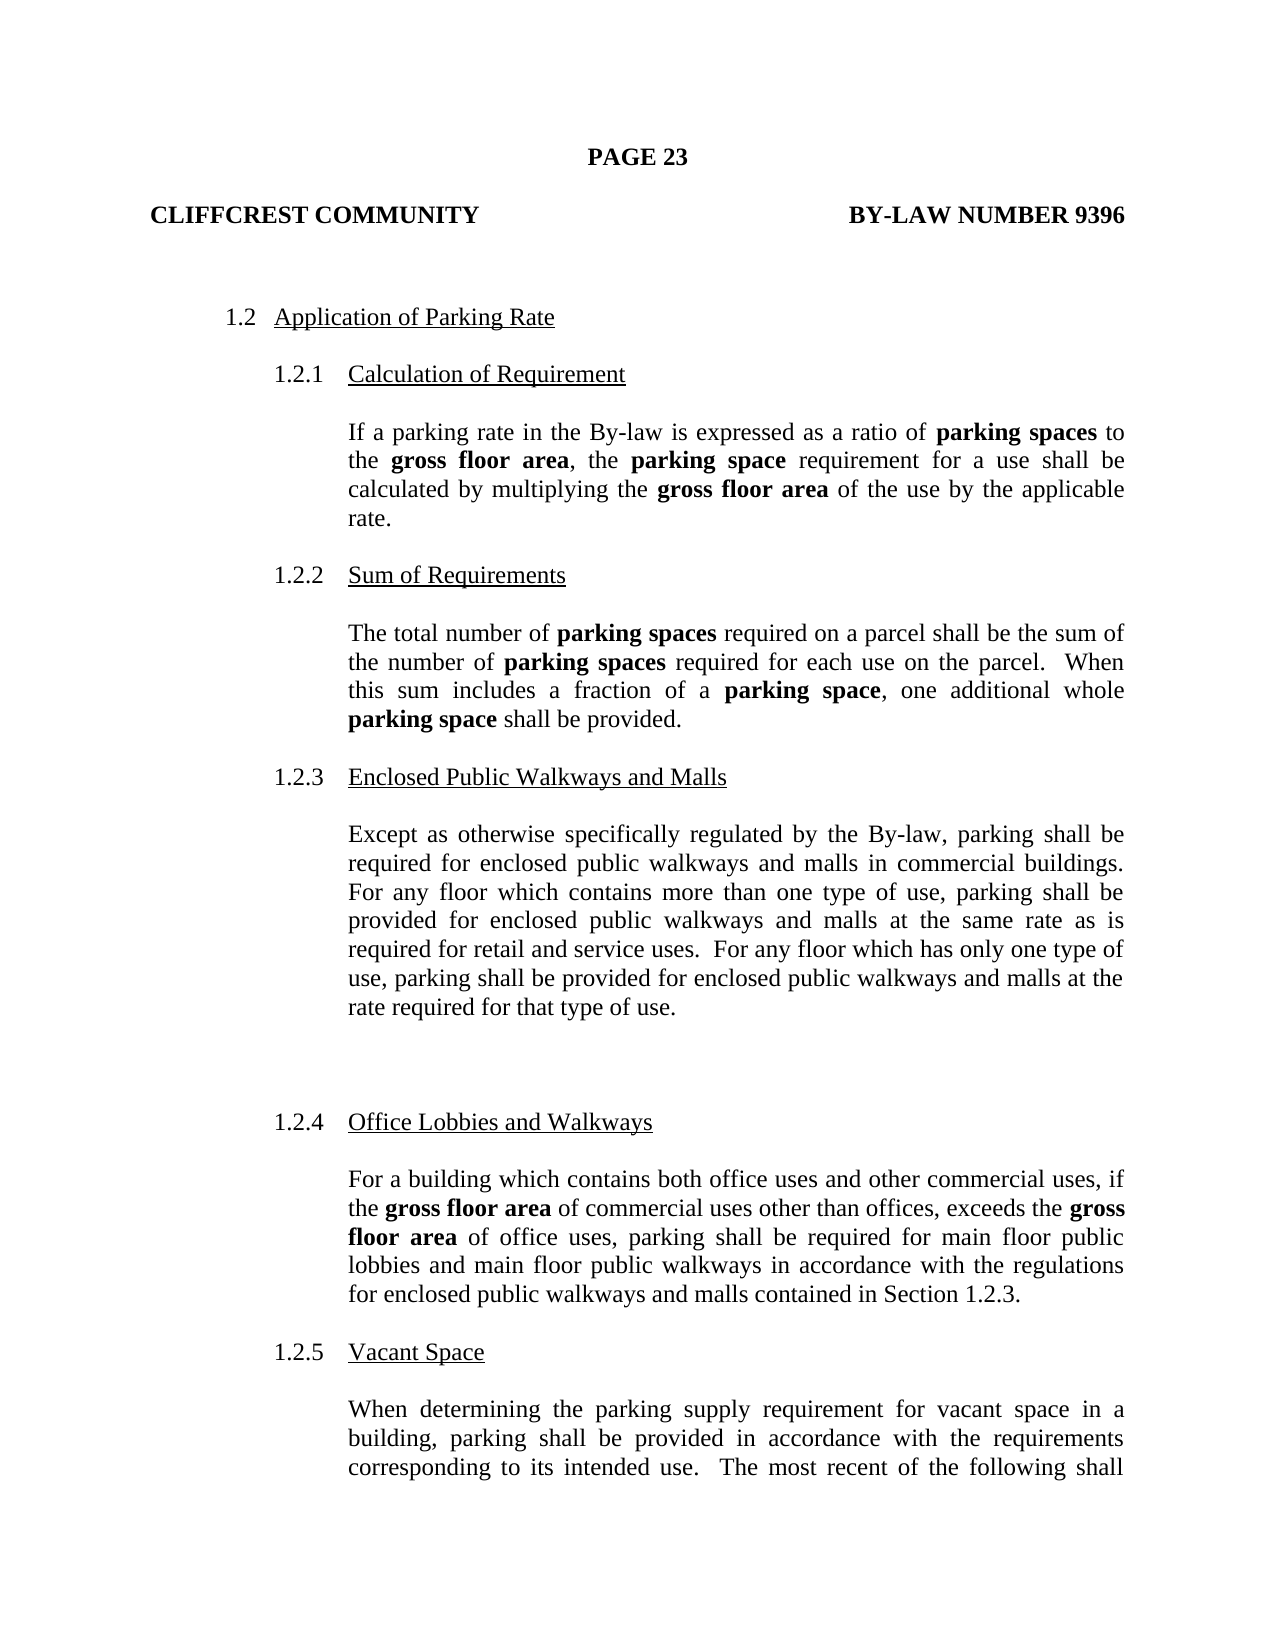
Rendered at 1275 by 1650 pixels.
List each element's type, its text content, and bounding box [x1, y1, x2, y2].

text For a building which contains both office uses and other commercial uses, if the gross floor area of commercial uses other than offices, exceeds the gross floor area of office uses, parking shall be required for main floor public lobbies and main floor public walkways in accordance with the regulations for enclosed public walkways and malls contained in Section 1.2.3. [348, 1164, 1125, 1308]
text 1.2.3 Enclosed Public Walkways and Malls [150, 762, 1125, 790]
text 1.2.4 Office Lobbies and Walkways [150, 1107, 1125, 1135]
text 1.2.1 Calculation of Requirement [150, 359, 1125, 388]
text 1.2 Application of Parking Rate [150, 302, 1125, 330]
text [348, 1394, 1125, 1480]
text Except as otherwise specifically regulated by the By-law, parking shall be required for enclosed public walkways and malls in commercial buildings. For any floor which contains more than one type of use, parking shall be provided for enclosed public walkways and malls at the same rate as is required for retail and service uses. For any floor which has only one type of use, parking shall be provided for enclosed public walkways and malls at the rate required for that type of use. [348, 819, 1125, 1020]
text The total number of parking spaces required on a parcel shall be the sum of the number of parking spaces required for each use on the parcel. When this sum includes a fraction of a parking space, one additional whole parking space shall be provided. [348, 618, 1125, 733]
text 1.2.5 Vacant Space [150, 1337, 1125, 1365]
text 1.2.2 Sum of Requirements [150, 560, 1125, 589]
text If a parking rate in the By-law is expressed as a ratio of parking spaces to the gross floor area, the parking space requirement for a use shall be calculated by multiplying the gross floor area of the use by the applicable rate. [348, 417, 1125, 532]
